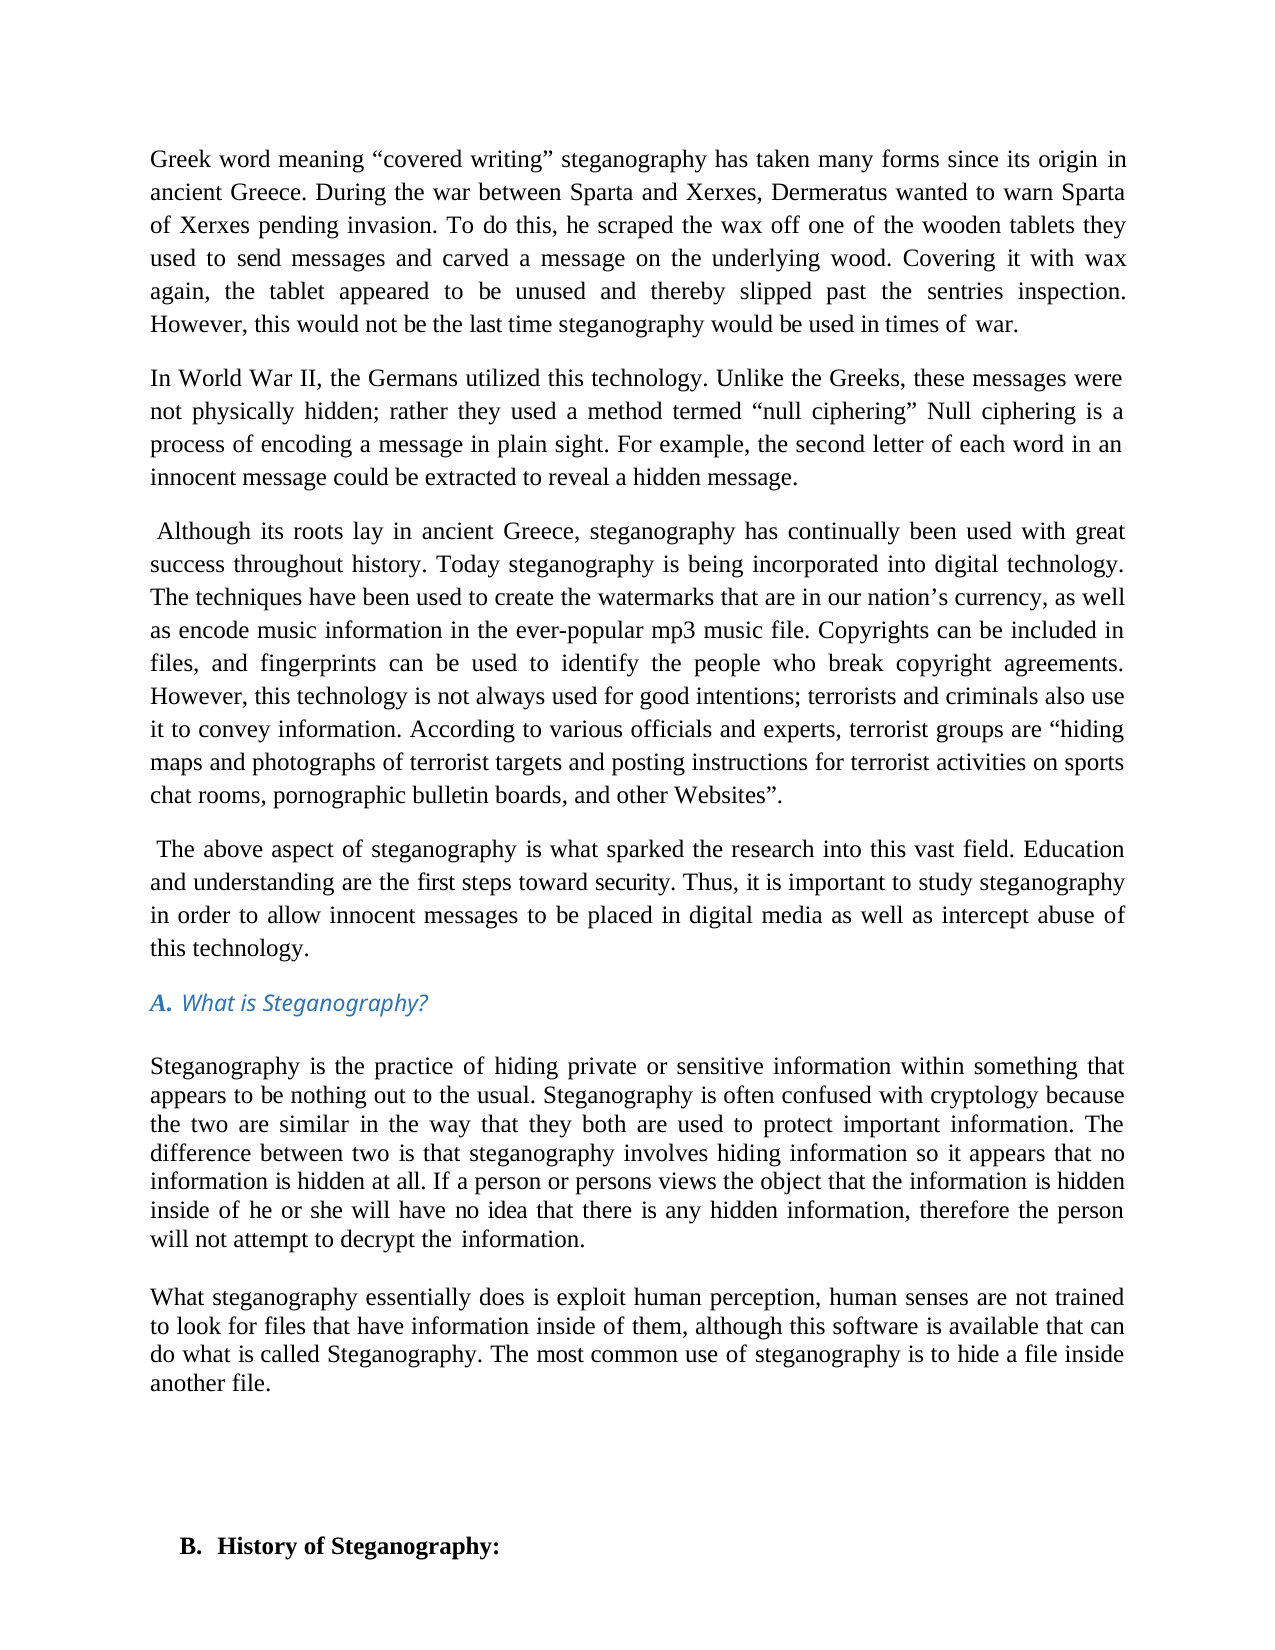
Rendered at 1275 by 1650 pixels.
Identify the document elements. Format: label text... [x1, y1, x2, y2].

list History of Steganography: [179, 1531, 1162, 1560]
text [150, 144, 1127, 338]
text The above aspect of steganography is what sparked the research into this vast field. Education and understanding are the first steps toward security. Thus, it is important to study steganography in order to allow innocent messages to be placed in digital media as well as intercept abuse of this technology. [150, 834, 1126, 961]
text In World War II, the Germans utilized this technology. Unlike the Greeks, these messages were not physically hidden; rather they used a method termed “null ciphering” Null ciphering is a process of encoding a message in plain sight. For example, the second letter of each word in an innocent message could be extracted to reveal a hidden message. [150, 363, 1124, 491]
text Steganography is the practice of hiding private or sensitive information within something that appears to be nothing out to the usual. Steganography is often confused with cryptology because the two are similar in the way that they both are used to protect important information. The difference between two is that steganography involves hiding information so it appears that no information is hidden at all. If a person or persons views the object that the information is hidden inside of he or she will have no idea that there is any hidden information, therefore the person will not attempt to decrypt the information. [150, 1051, 1125, 1253]
subtitle What is Steganography? [150, 987, 1162, 1018]
text What steganography essentially does is exploit human perception, human senses are not trained to look for files that have information inside of them, although this software is available that can do what is called Steganography. The most common use of steganography is to hide a file inside another file. [150, 1282, 1125, 1397]
text Although its roots lay in ancient Greece, steganography has continually been used with great success throughout history. Today steganography is being incorporated into digital technology. The techniques have been used to create the watermarks that are in our nation’s currency, as well as encode music information in the ever-popular mp3 music file. Copyrights can be included in files, and fingerprints can be used to identify the people who break copyright agreements. However, this technology is not always used for good intentions; terrorists and criminals also use it to convey information. According to various officials and experts, terrorist groups are “hiding maps and photographs of terrorist targets and posting instructions for terrorist activities on sports chat rooms, pornographic bulletin boards, and other Websites”. [150, 516, 1126, 809]
